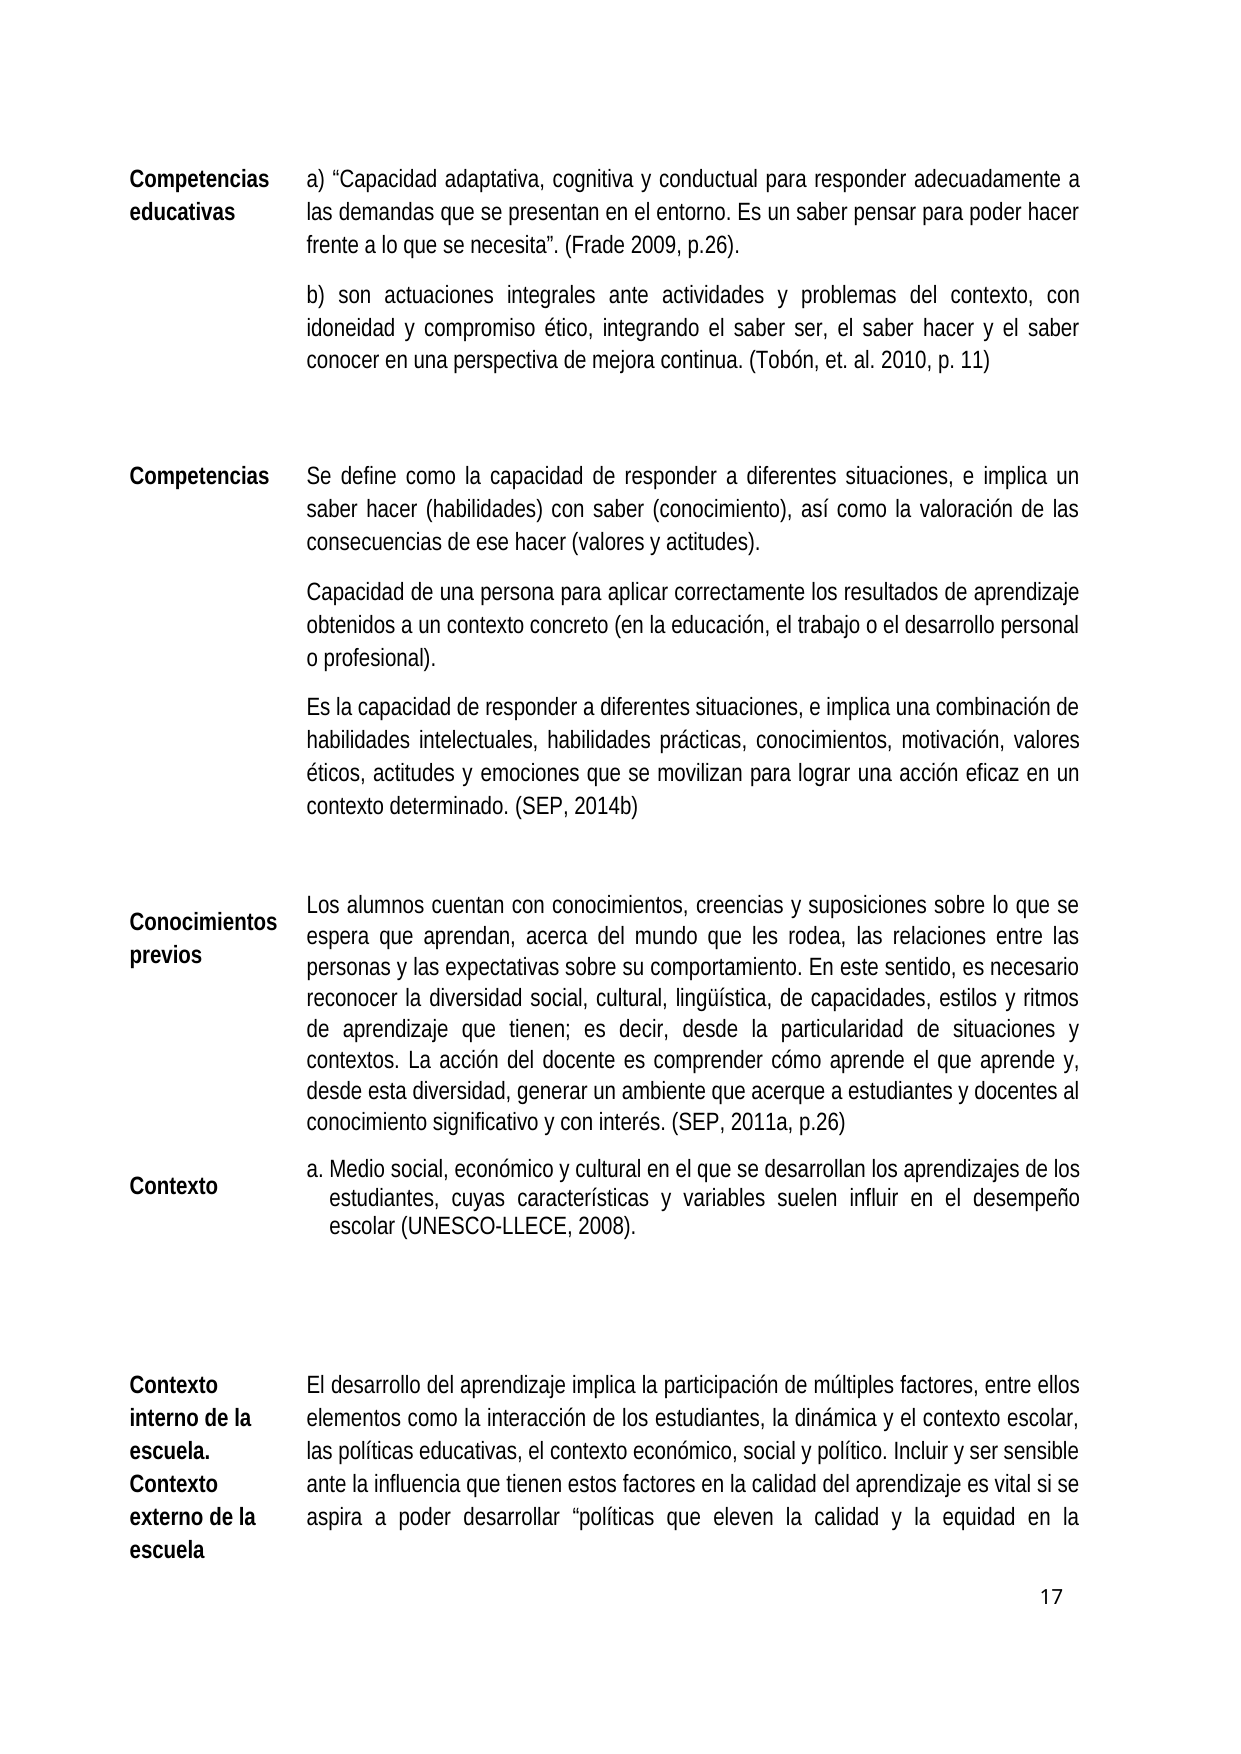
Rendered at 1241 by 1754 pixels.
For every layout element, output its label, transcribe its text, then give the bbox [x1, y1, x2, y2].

table_cell Los alumnos cuentan con conocimientos, creencias y suposiciones sobre lo que se espera que aprendan, acerca del mundo que les rodea, las relaciones entre las personas y las expectativas sobre su comportamiento. En este sentido, es necesario reconocer la diversidad social, cultural, lingüística, de capacidades, estilos y ritmos de aprendizaje que tienen; es decir, desde la particularidad de situaciones y contextos. La acción del docente es comprender cómo aprende el que aprende y, desde esta diversidad, generar un ambiente que acerque a estudiantes y docentes al conocimiento significativo y con interés. (SEP, 2011a, p.26) [295, 890, 1093, 1154]
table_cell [295, 1354, 1093, 1564]
table_cell Competencias [118, 445, 295, 890]
table_cell Medio social, económico y cultural en el que se desarrollan los aprendizajes de los estudiantes, cuyas características y variables suelen influir en el desempeño escolar (UNESCO-LLECE, 2008). [295, 1154, 1093, 1354]
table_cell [118, 1354, 295, 1564]
table_cell Contexto [118, 1154, 295, 1354]
table_cell a) “Capacidad adaptativa, cognitiva y conductual para responder adecuadamente a las demandas que se presentan en el entorno. Es un saber pensar para poder hacer frente a lo que se necesita”. (Frade 2009, p.26). b) son actuaciones integrales ante actividades y problemas del contexto, con idoneidad y compromiso ético, integrando el saber ser, el saber hacer y el saber conocer en una perspectiva de mejora continua. (Tobón, et. al. 2010, p. 11) [295, 148, 1093, 445]
table_cell Conocimientos previos [118, 890, 295, 1154]
table_cell Competencias educativas [118, 148, 295, 445]
table_cell Se define como la capacidad de responder a diferentes situaciones, e implica un saber hacer (habilidades) con saber (conocimiento), así como la valoración de las consecuencias de ese hacer (valores y actitudes). Capacidad de una persona para aplicar correctamente los resultados de aprendizaje obtenidos a un contexto concreto (en la educación, el trabajo o el desarrollo personal o profesional). Es la capacidad de responder a diferentes situaciones, e implica una combinación de habilidades intelectuales, habilidades prácticas, conocimientos, motivación, valores éticos, actitudes y emociones que se movilizan para lograr una acción eficaz en un contexto determinado. (SEP, 2014b) [295, 445, 1093, 890]
